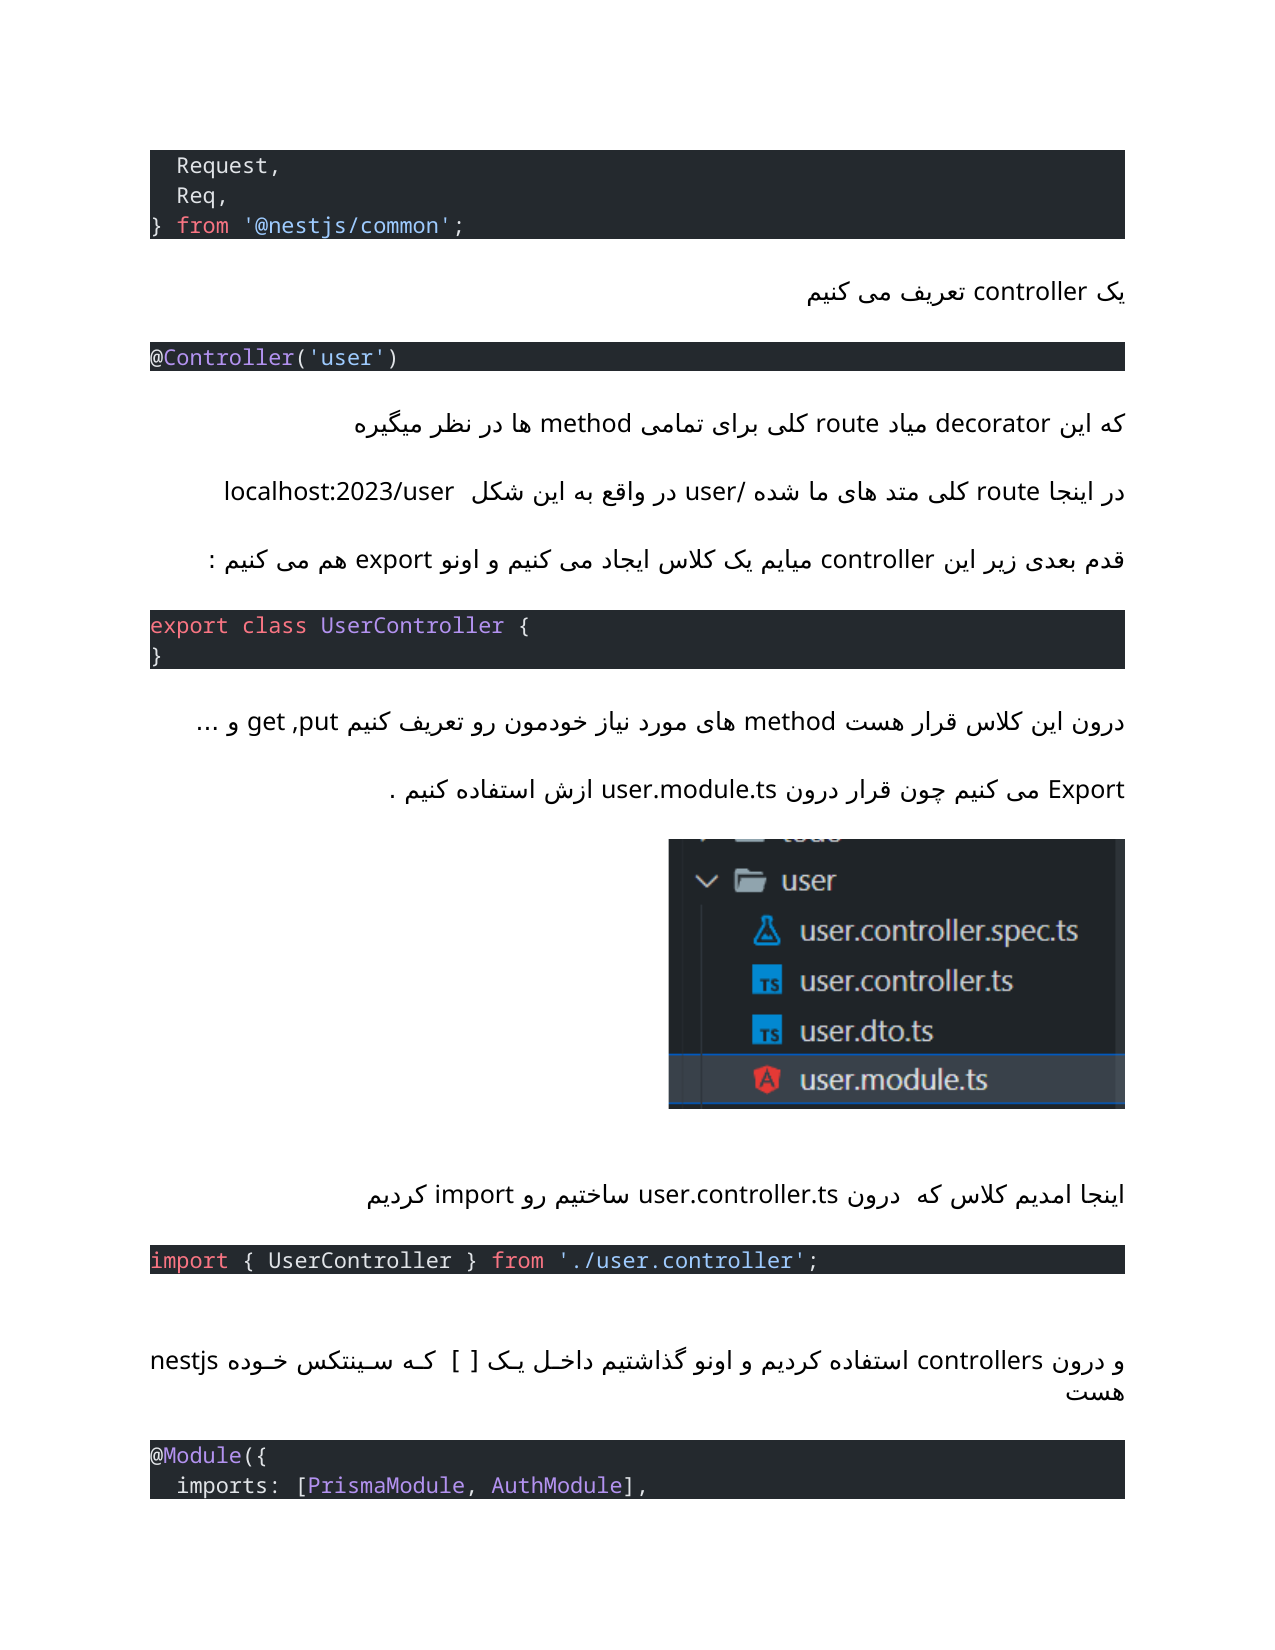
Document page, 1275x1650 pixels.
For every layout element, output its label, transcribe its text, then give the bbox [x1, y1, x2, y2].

text export class UserController { [150, 610, 1125, 639]
text قدم بعدی زیر این controller میایم یک کلاس ایجاد می کنیم و اونو export هم می کنیم : [150, 542, 1125, 576]
picture [668, 839, 1125, 1109]
text یک controller تعریف می کنیم [150, 273, 1125, 307]
text import { UserController } from './user.controller'; [150, 1245, 1125, 1274]
text که این decorator میاد route کلی برای تمامی method ها در نظر میگیره [150, 405, 1125, 439]
text اینجا امدیم کلاس که درون user.controller.ts ساختیم رو import کردیم [150, 1177, 1125, 1211]
text درون این کلاس قرار هست method های مورد نیاز خودمون رو تعریف کنیم get ,put و ... [150, 703, 1125, 737]
text } [150, 639, 1125, 669]
text @Controller('user') [150, 342, 1125, 371]
text و درون controllers استفاده کردیم و اونو گذاشتیم داخل یک [ ] که سینتکس خوده nestjs هست [150, 1343, 1125, 1406]
text Export می کنیم چون قرار درون user.module.ts ازش استفاده کنیم . [150, 772, 1125, 806]
text در اینجا route کلی متد های ما شده /user در واقع به این شکل localhost:2023/user [150, 473, 1125, 508]
text @Module({ [150, 1440, 1125, 1470]
text } from '@nestjs/common'; [150, 209, 1125, 239]
text imports: [PrismaModule, AuthModule], [150, 1470, 1125, 1499]
text Request, [150, 150, 1125, 180]
text Req, [150, 180, 1125, 209]
